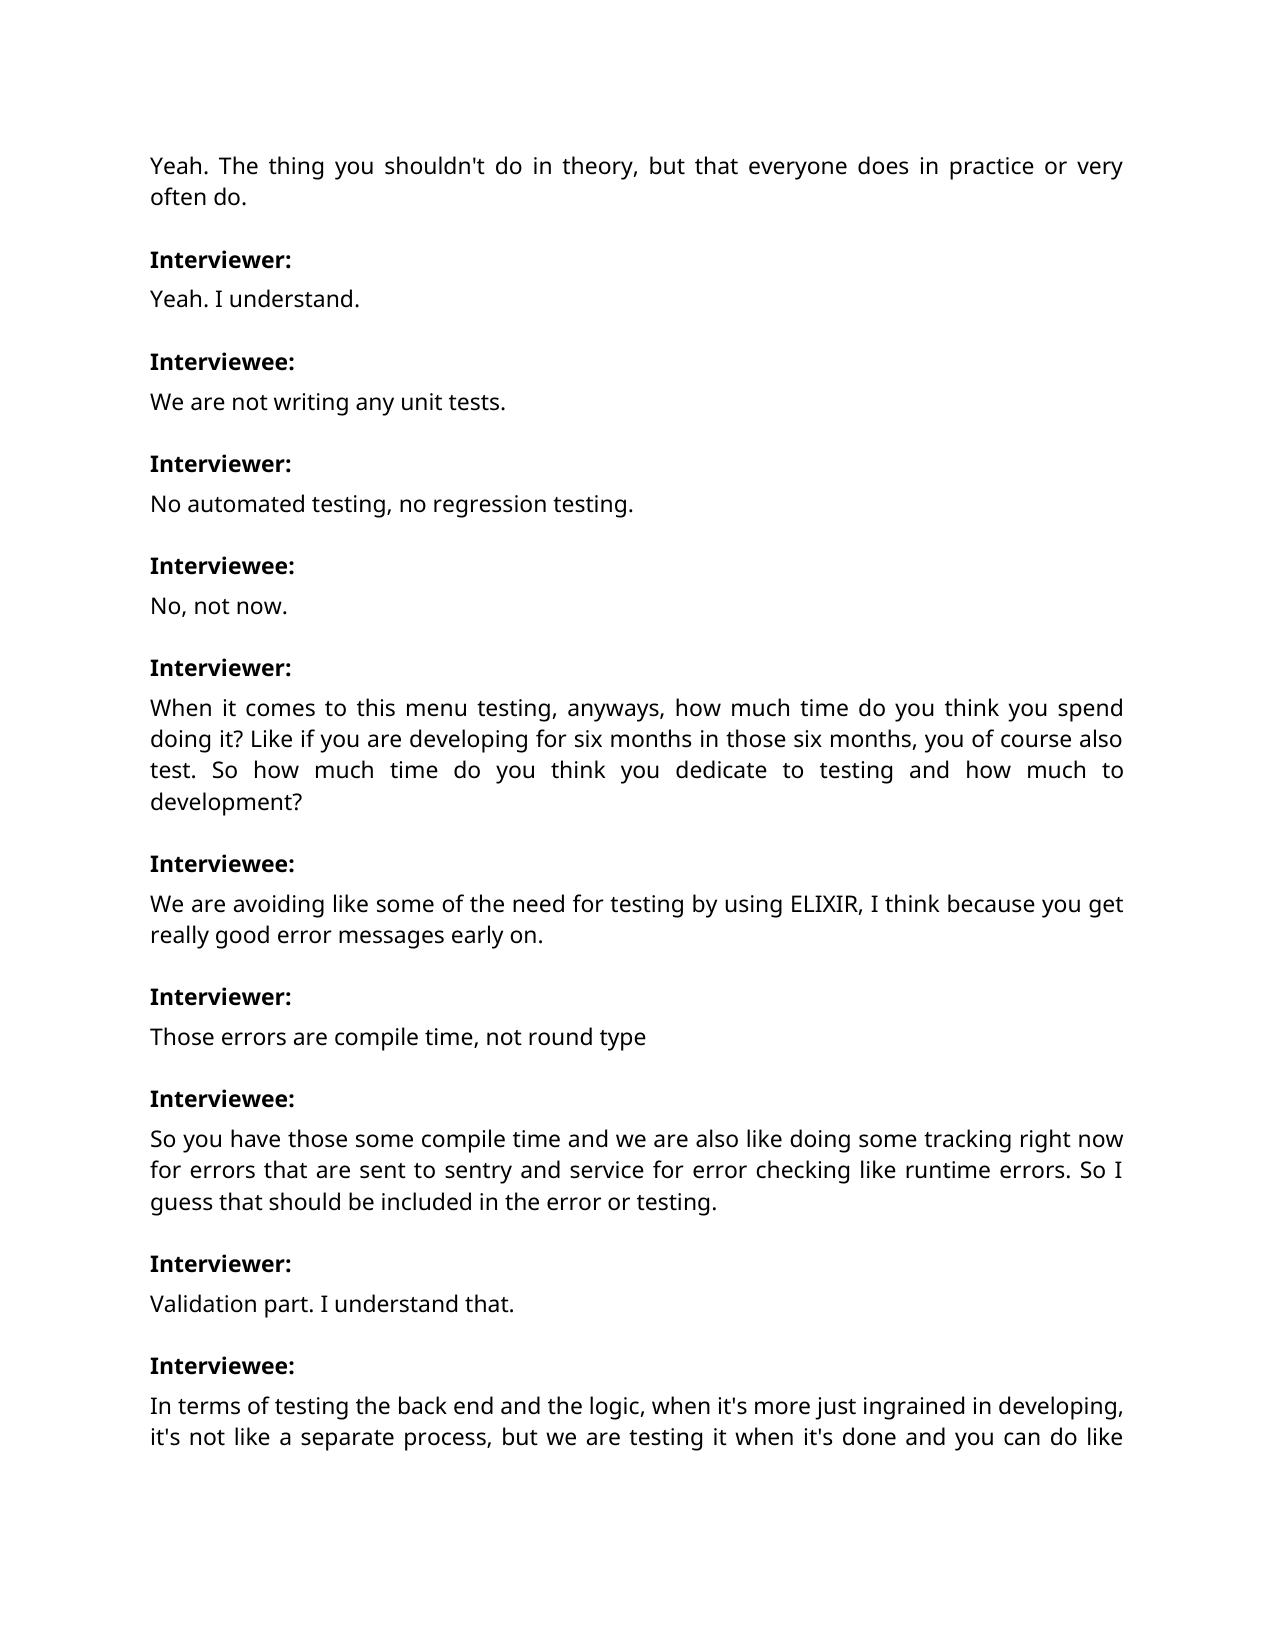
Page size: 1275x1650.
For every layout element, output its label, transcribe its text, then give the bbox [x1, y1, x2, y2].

text Interviewee: [150, 550, 1125, 581]
text Interviewer: [150, 244, 1125, 275]
text Validation part. I understand that. [150, 1287, 1125, 1319]
text Interviewee: [150, 1083, 1125, 1114]
text When it comes to this menu testing, anyways, how much time do you think you spend doing it? Like if you are developing for six months in those six months, you of course also test. So how much time do you think you dedicate to testing and how much to development? [150, 692, 1125, 817]
text So you have those some compile time and we are also like doing some tracking right now for errors that are sent to sentry and service for error checking like runtime errors. So I guess that should be included in the error or testing. [150, 1123, 1125, 1217]
text Yeah. The thing you shouldn't do in theory, but that everyone does in practice or very often do. [150, 150, 1125, 212]
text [150, 1389, 1125, 1452]
text Interviewer: [150, 448, 1125, 479]
text Yeah. I understand. [150, 283, 1125, 314]
text Interviewer: [150, 981, 1125, 1012]
text Interviewee: [150, 848, 1125, 879]
text No automated testing, no regression testing. [150, 487, 1125, 519]
text We are avoiding like some of the need for testing by using ELIXIR, I think because you get really good error messages early on. [150, 887, 1125, 950]
text We are not writing any unit tests. [150, 385, 1125, 417]
text Interviewer: [150, 1248, 1125, 1279]
text Interviewee: [150, 346, 1125, 377]
text Those errors are compile time, not round type [150, 1021, 1125, 1052]
text Interviewer: [150, 652, 1125, 683]
text No, not now. [150, 589, 1125, 621]
text Interviewee: [150, 1350, 1125, 1381]
